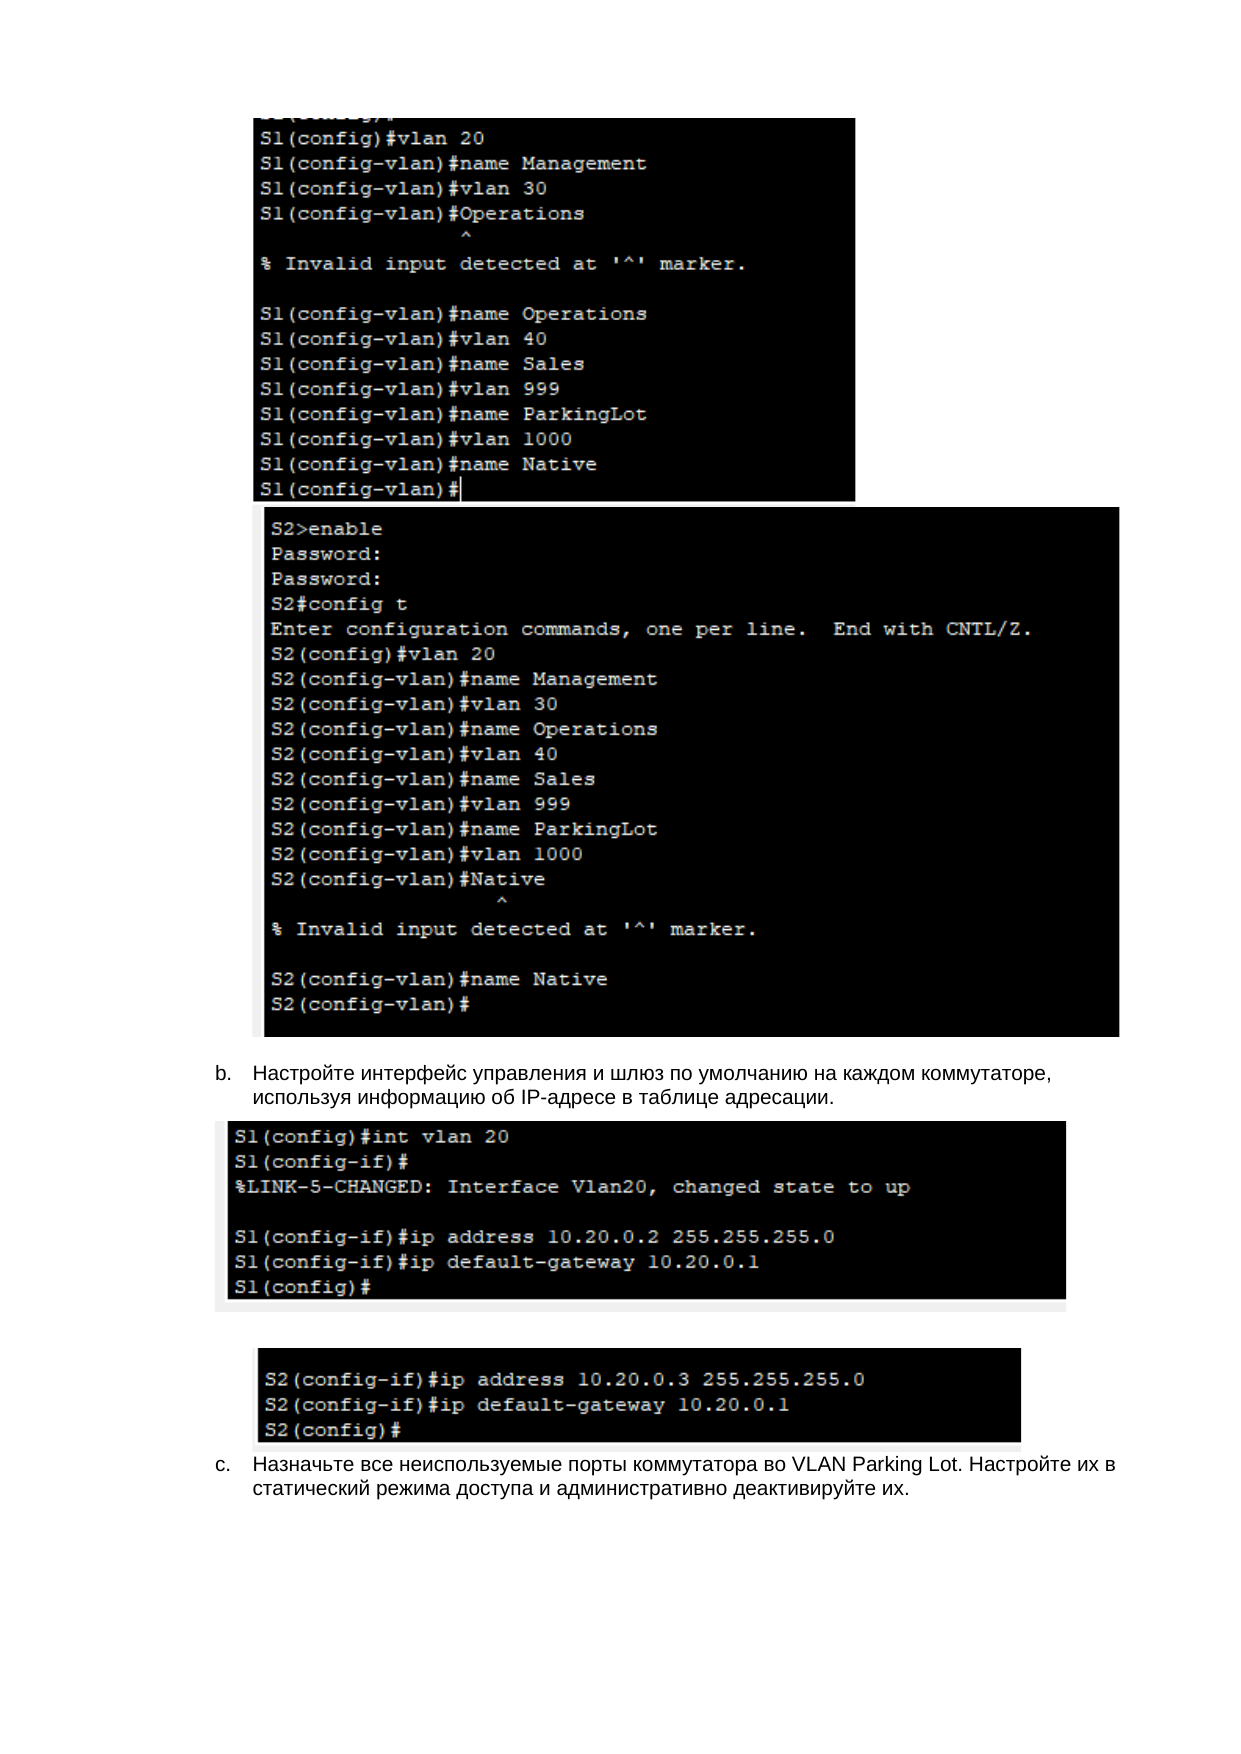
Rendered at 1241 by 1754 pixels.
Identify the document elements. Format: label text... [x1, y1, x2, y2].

picture [214, 1121, 1067, 1312]
list Настройте интерфейс управления и шлюз по умолчанию на каждом коммутаторе, используя информацию об IP-адресе в таблице адресации. [215, 1061, 1152, 1109]
picture [252, 118, 1120, 1037]
picture [252, 1348, 1022, 1452]
list Назначьте все неиспользуемые порты коммутатора во VLAN Parking Lot. Настройте их в статический режима доступа и административно деактивируйте их. [215, 1452, 1152, 1499]
